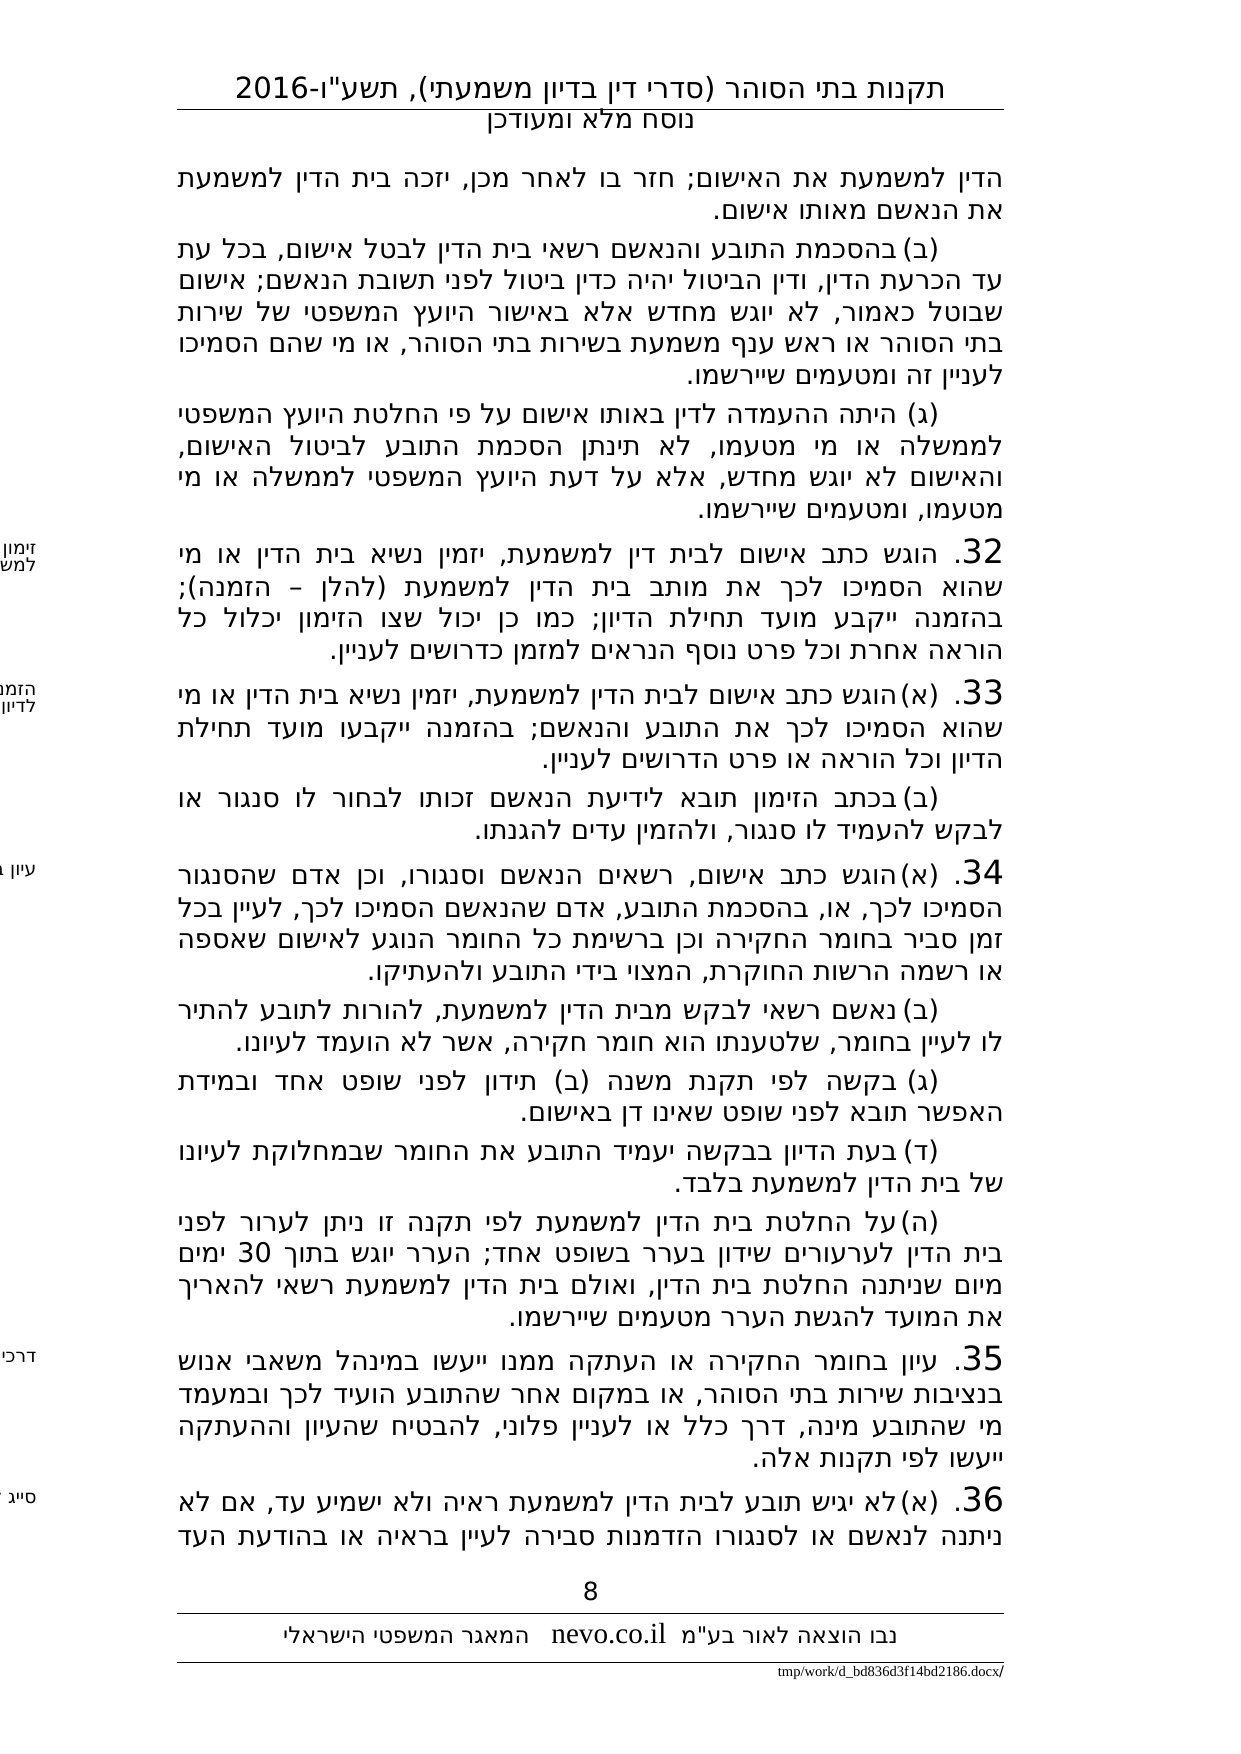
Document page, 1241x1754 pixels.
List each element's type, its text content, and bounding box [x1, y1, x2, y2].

text 35. עיון בחומר החקירה או העתקה ממנו ייעשו במינהל משאבי אנוש בנציבות שירות בתי הסוהר, או במקום אחר שהתובע הועיד לכך ובמעמד מי שהתובע מינה, דרך כלל או לעניין פלוני, להבטיח שהעיון וההעתקה ייעשו לפי תקנות אלה. [177, 1340, 1004, 1473]
text (ב) בכתב הזימון תובא לידיעת הנאשם זכותו לבחור לו סנגור או לבקש להעמיד לו סנגור, ולהזמין עדים להגנתו. [177, 783, 1004, 846]
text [177, 162, 1004, 226]
text 33. (א) הוגש כתב אישום לבית הדין למשמעת, יזמין נשיא בית הדין או מי שהוא הסמיכו לכך את התובע והנאשם; בהזמנה ייקבעו מועד תחילת הדיון וכל הוראה או פרט הדרושים לעניין. [177, 673, 1004, 775]
text (ד) בעת הדיון בבקשה יעמיד התובע את החומר שבמחלוקת לעיונו של בית הדין למשמעת בלבד. [177, 1136, 1004, 1199]
text 34. (א) הוגש כתב אישום, רשאים הנאשם וסנגורו, וכן אדם שהסנגור הסמיכו לכך, או, בהסכמת התובע, אדם שהנאשם הסמיכו לכך, לעיין בכל זמן סביר בחומר החקירה וכן ברשימת כל החומר הנוגע לאישום שאספה או רשמה הרשות החוקרת, המצוי בידי התובע ולהעתיקו. [177, 853, 1004, 987]
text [177, 1481, 1004, 1551]
text (ה) על החלטת בית הדין למשמעת לפי תקנה זו ניתן לערור לפני בית הדין לערעורים שידון בערר בשופט אחד; הערר יוגש בתוך 30 ימים מיום שניתנה החלטת בית הדין, ואולם בית הדין למשמעת רשאי להאריך את המועד להגשת הערר מטעמים שיירשמו. [177, 1206, 1004, 1332]
text (ג) בקשה לפי תקנת משנה (ב) תידון לפני שופט אחד ובמידת האפשר תובא לפני שופט שאינו דן באישום. [177, 1065, 1004, 1128]
text (ג) היתה ההעמדה לדין באותו אישום על פי החלטת היועץ המשפטי לממשלה או מי מטעמו, לא תינתן הסכמת התובע לביטול האישום, והאישום לא יוגש מחדש, אלא על דעת היועץ המשפטי לממשלה או מי מטעמו, ומטעמים שיירשמו. [177, 398, 1004, 524]
text (ב) בהסכמת התובע והנאשם רשאי בית הדין לבטל אישום, בכל עת עד הכרעת הדין, ודין הביטול יהיה כדין ביטול לפני תשובת הנאשם; אישום שבוטל כאמור, לא יוגש מחדש אלא באישור היועץ המשפטי של שירות בתי הסוהר או ראש ענף משמעת בשירות בתי הסוהר, או מי שהם הסמיכו לעניין זה ומטעמים שיירשמו. [177, 233, 1004, 391]
text 32. הוגש כתב אישום לבית דין למשמעת, יזמין נשיא בית הדין או מי שהוא הסמיכו לכך את מותב בית הדין למשמעת (להלן – הזמנה); בהזמנה ייקבע מועד תחילת הדיון; כמו כן יכול שצו הזימון יכלול כל הוראה אחרת וכל פרט נוסף הנראים למזמן כדרושים לעניין. [177, 532, 1004, 666]
text (ב) נאשם רשאי לבקש מבית הדין למשמעת, להורות לתובע להתיר לו לעיין בחומר, שלטענתו הוא חומר חקירה, אשר לא הועמד לעיונו. [177, 994, 1004, 1057]
